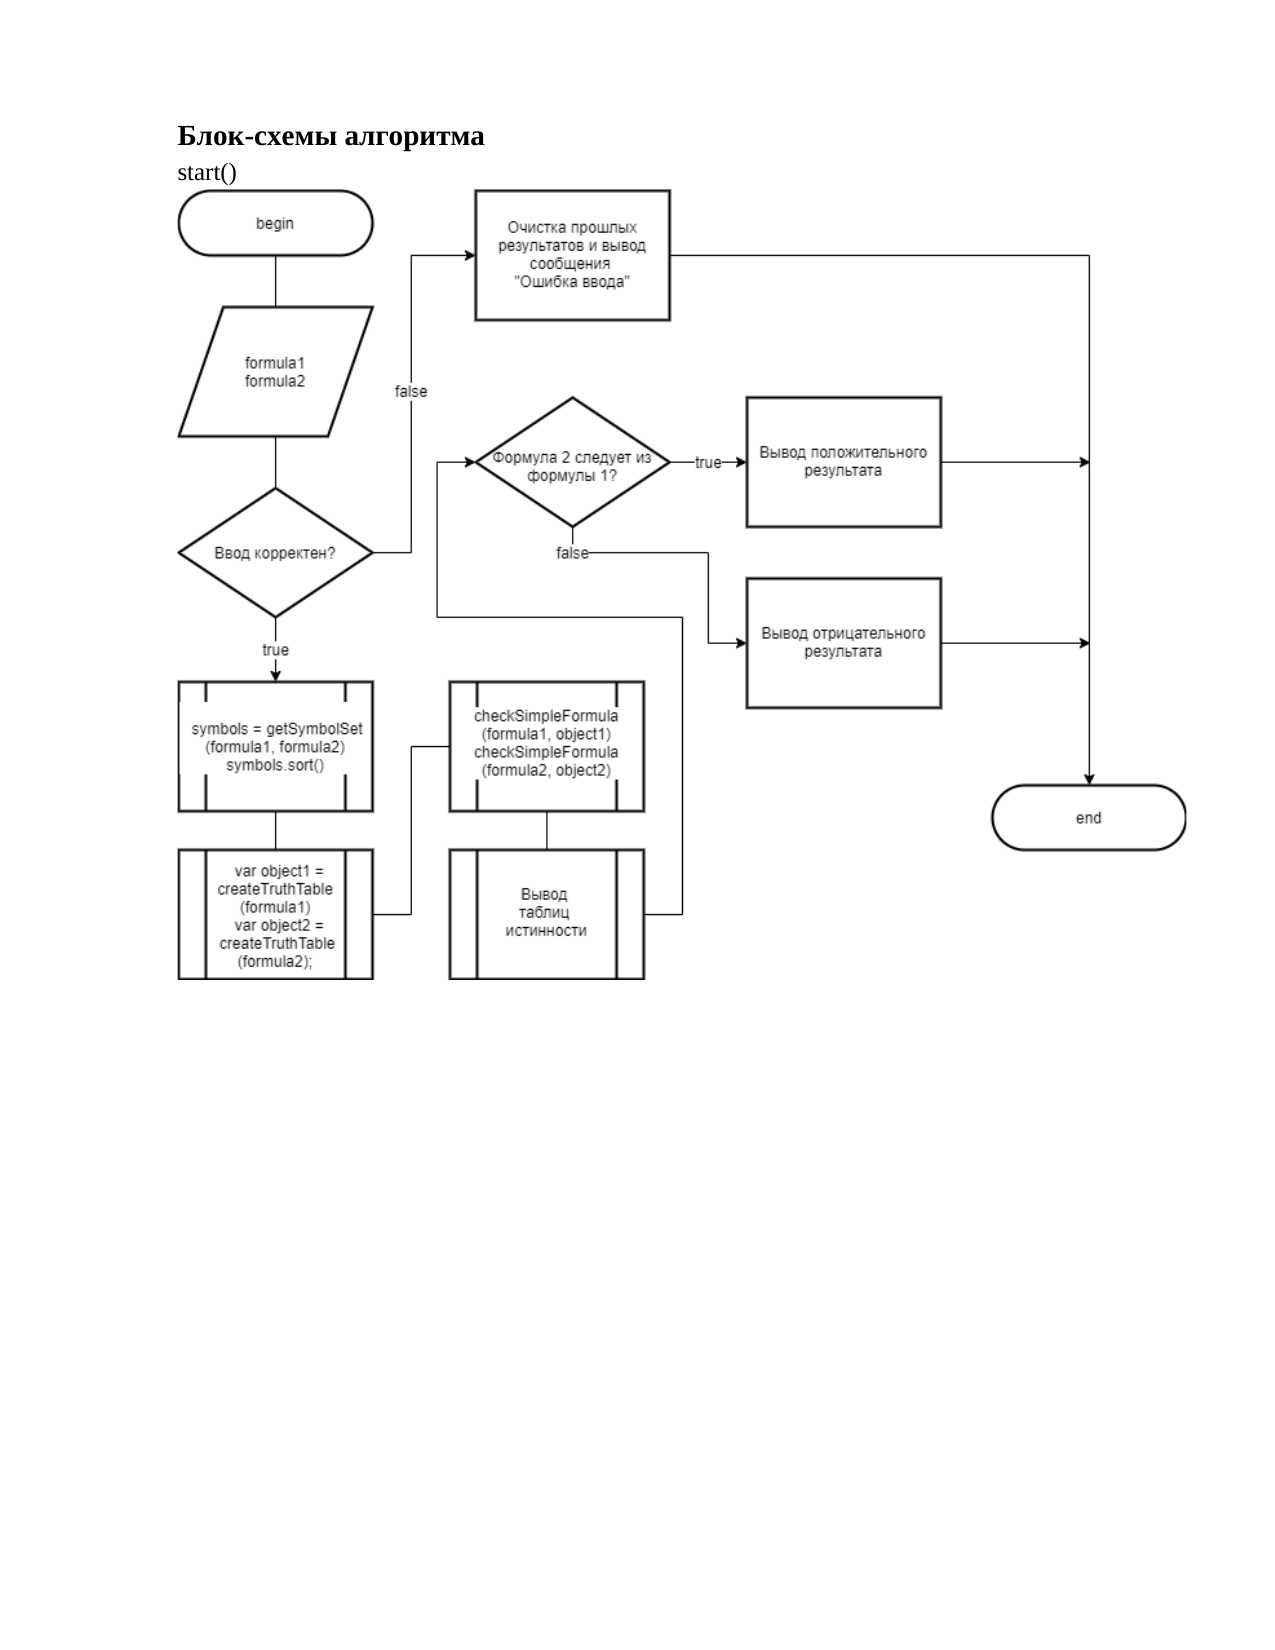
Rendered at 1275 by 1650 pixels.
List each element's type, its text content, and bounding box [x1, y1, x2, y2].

text start() [177, 157, 1186, 185]
picture [177, 189, 1187, 980]
text Блок-схемы алгоритма [177, 118, 1186, 152]
